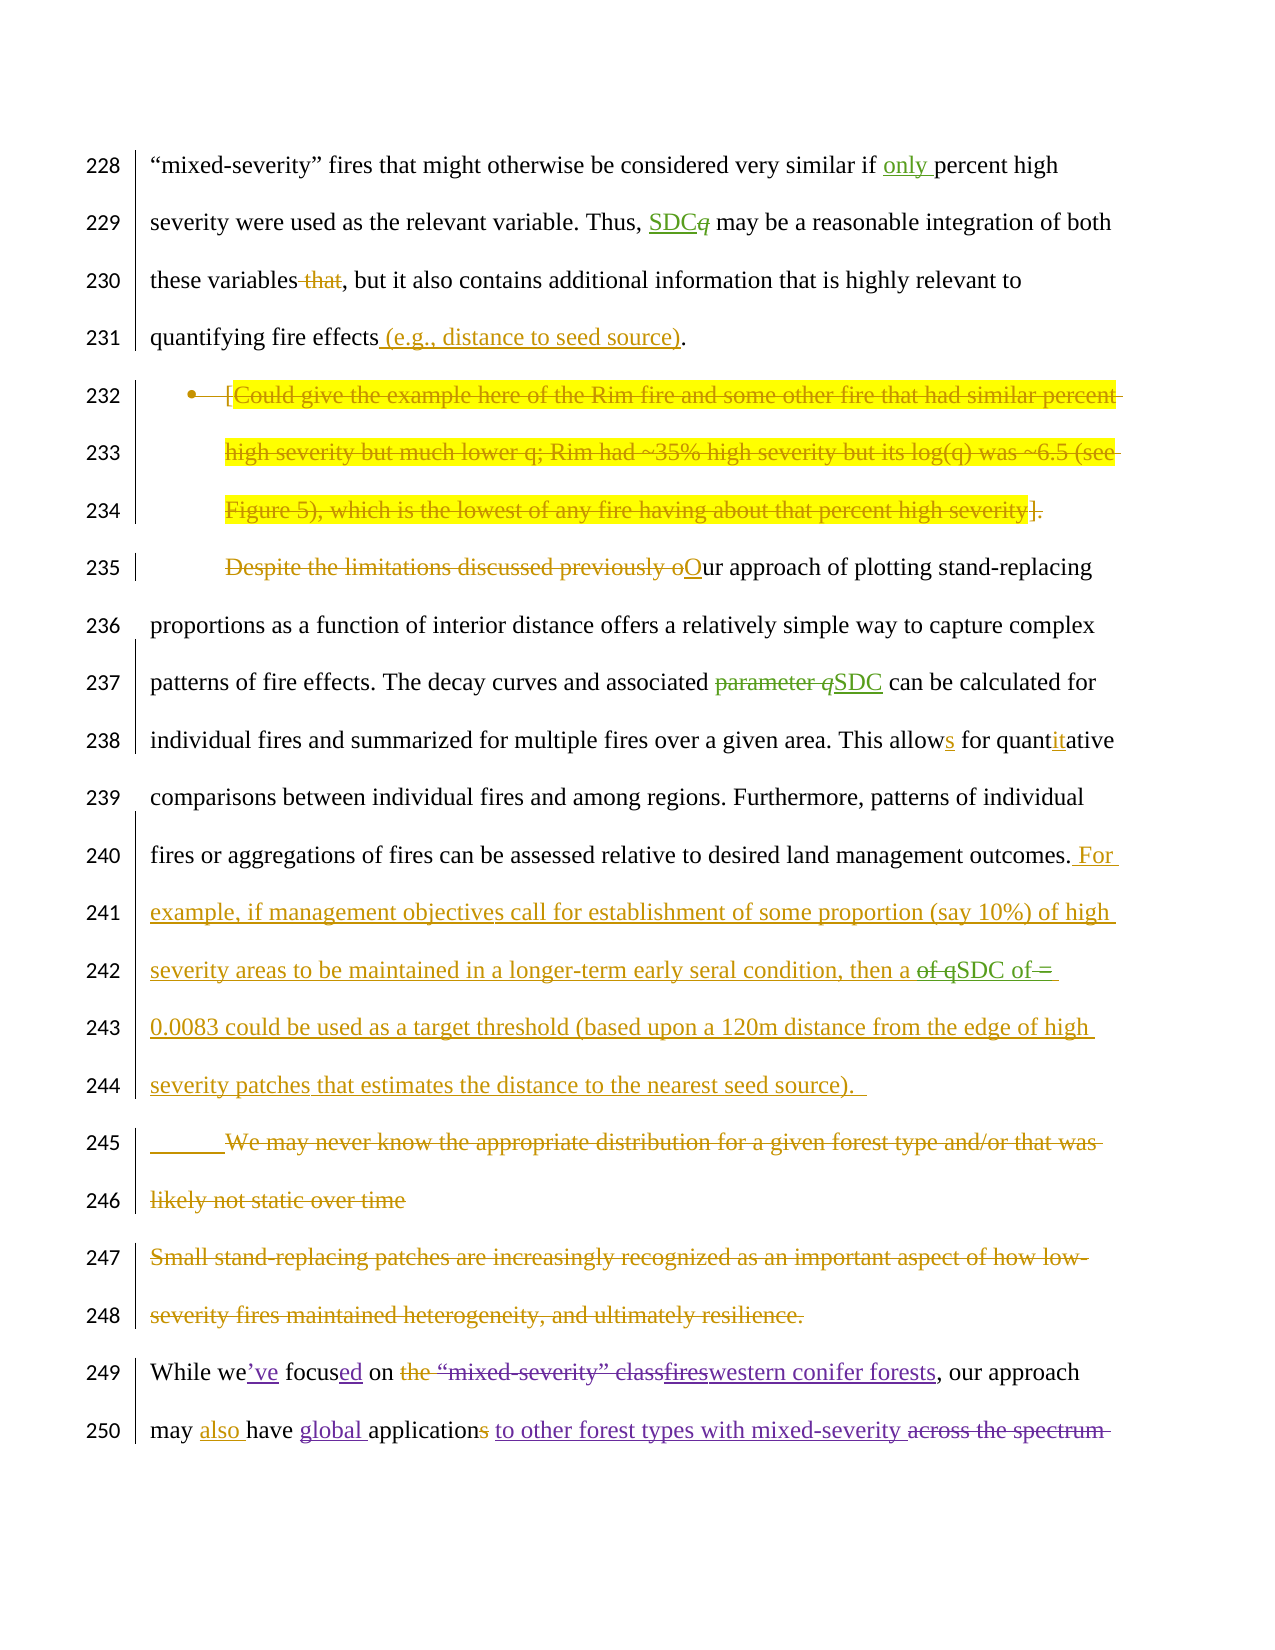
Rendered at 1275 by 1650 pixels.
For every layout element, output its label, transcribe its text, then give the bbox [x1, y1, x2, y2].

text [150, 1357, 1125, 1444]
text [150, 150, 1125, 351]
text ur approach of plotting stand-replacing proportions as a function of interior distance offers a relatively simple way to capture complex patterns of fire effects. The decay curves and associated can be calculated for individual fires and summarized for multiple fires over a given area. This allow for quantative comparisons between individual fires and among regions. Furthermore, patterns of individual fires or aggregations of fires can be assessed relative to desired land management outcomes. [150, 552, 1125, 1099]
